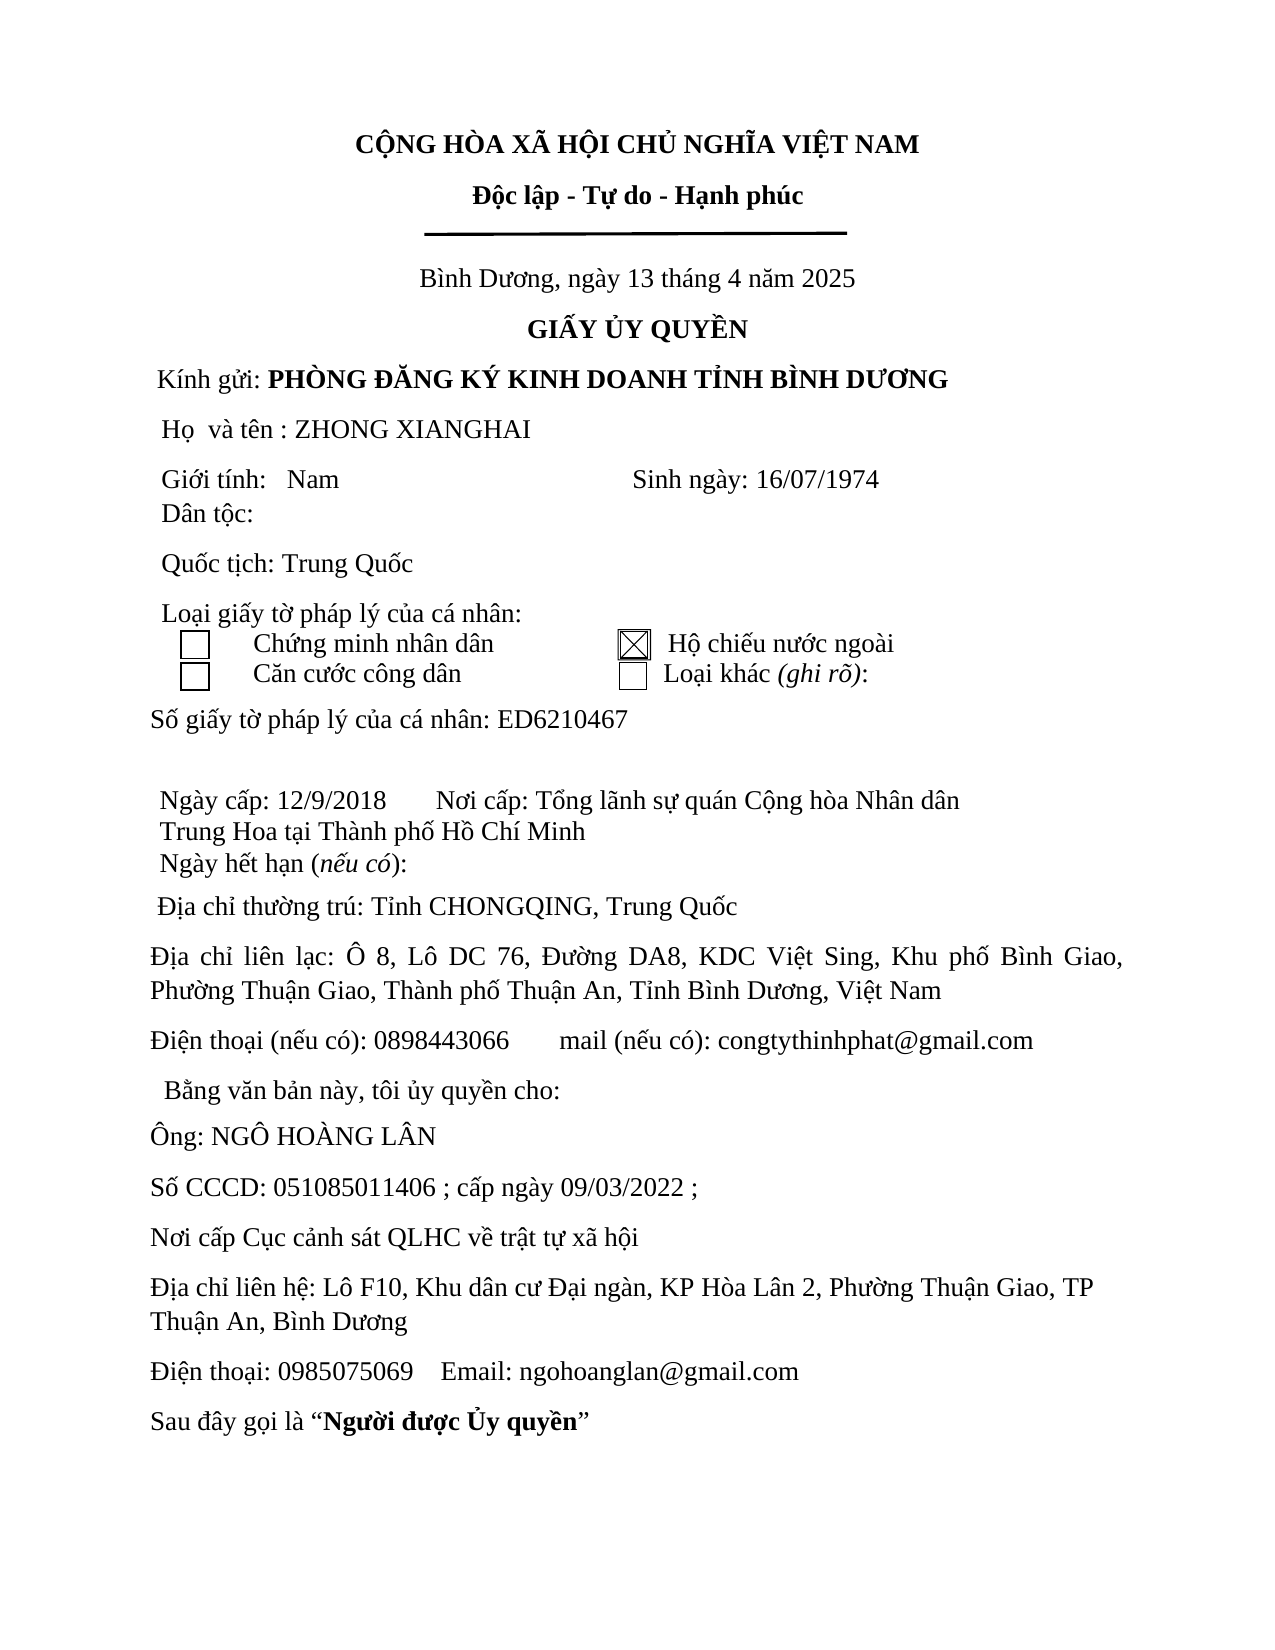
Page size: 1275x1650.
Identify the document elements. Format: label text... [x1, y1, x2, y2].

text Điện thoại (nếu có): 0898443066 mail (nếu có): congtythinhphat@gmail.com [150, 1024, 510, 1055]
text Số giấy tờ pháp lý của cá nhân: ED6210467 [150, 703, 1125, 734]
text Địa chỉ liên lạc: Ô 8, Lô DC 76, Đường DA8, KDC Việt Sing, Khu phố Bình Giao, Phường Thuận Giao, Thành phố Thuận An, Tỉnh Bình Dương, Việt Nam [150, 941, 1125, 1005]
text CỘNG HÒA XÃ HỘI CHỦ NGHĨA VIỆT NAM [150, 128, 1125, 160]
text Điện thoại (nếu có): 0898443066 mail (nếu có): congtythinhphat@gmail.com [560, 1024, 1125, 1055]
text Bình Dương, ngày 13 tháng 4 năm 2025 [150, 229, 1125, 294]
text Điện thoại: 0985075069 Email: ngohoanglan@gmail.com [150, 1355, 1125, 1386]
text Ngày cấp: 12/9/2018 Nơi cấp: Tổng lãnh sự quán Cộng hòa Nhân dân Trung Hoa tại Thành phố Hồ Chí Minh [159, 784, 986, 847]
table_cell Loại khác (ghi rõ): [614, 660, 944, 691]
table_header Chứng minh nhân dân [253, 629, 613, 660]
text Quốc tịch: Trung Quốc [161, 547, 919, 578]
text Bằng văn bản này, tôi ủy quyền cho: [150, 1074, 1125, 1106]
text Ngày hết hạn (nếu có): [159, 847, 986, 878]
text Ông: NGÔ HOÀNG LÂN [150, 1121, 1125, 1152]
text Số CCCD: 051085011406 ; cấp ngày 09/03/2022 ; [150, 1171, 1125, 1202]
text Địa chỉ thường trú: Tỉnh CHONGQING, Trung Quốc [150, 890, 1125, 921]
text Độc lập - Tự do - Hạnh phúc [150, 179, 1125, 210]
text GIẤY ỦY QUYỀN [150, 313, 1125, 344]
table_header Hộ chiếu nước ngoài [614, 629, 944, 660]
text Giới tính: Nam Sinh ngày: 16/07/1974 Dân tộc: [161, 463, 919, 528]
text Kính gửi: PHÒNG ĐĂNG KÝ KINH DOANH TỈNH BÌNH DƯƠNG [150, 363, 1125, 394]
text Loại giấy tờ pháp lý của cá nhân: [161, 597, 1125, 628]
text Sau đây gọi là “Người được Ủy quyền” [150, 1405, 1125, 1436]
text Nơi cấp Cục cảnh sát QLHC về trật tự xã hội [150, 1221, 1125, 1252]
table_cell Căn cước công dân [253, 660, 613, 691]
text Họ và tên : ZHONG XIANGHAI [161, 413, 919, 444]
text Địa chỉ liên hệ: Lô F10, Khu dân cư Đại ngàn, KP Hòa Lân 2, Phường Thuận Giao, TP Thuận An, Bình Dương [150, 1271, 1125, 1336]
